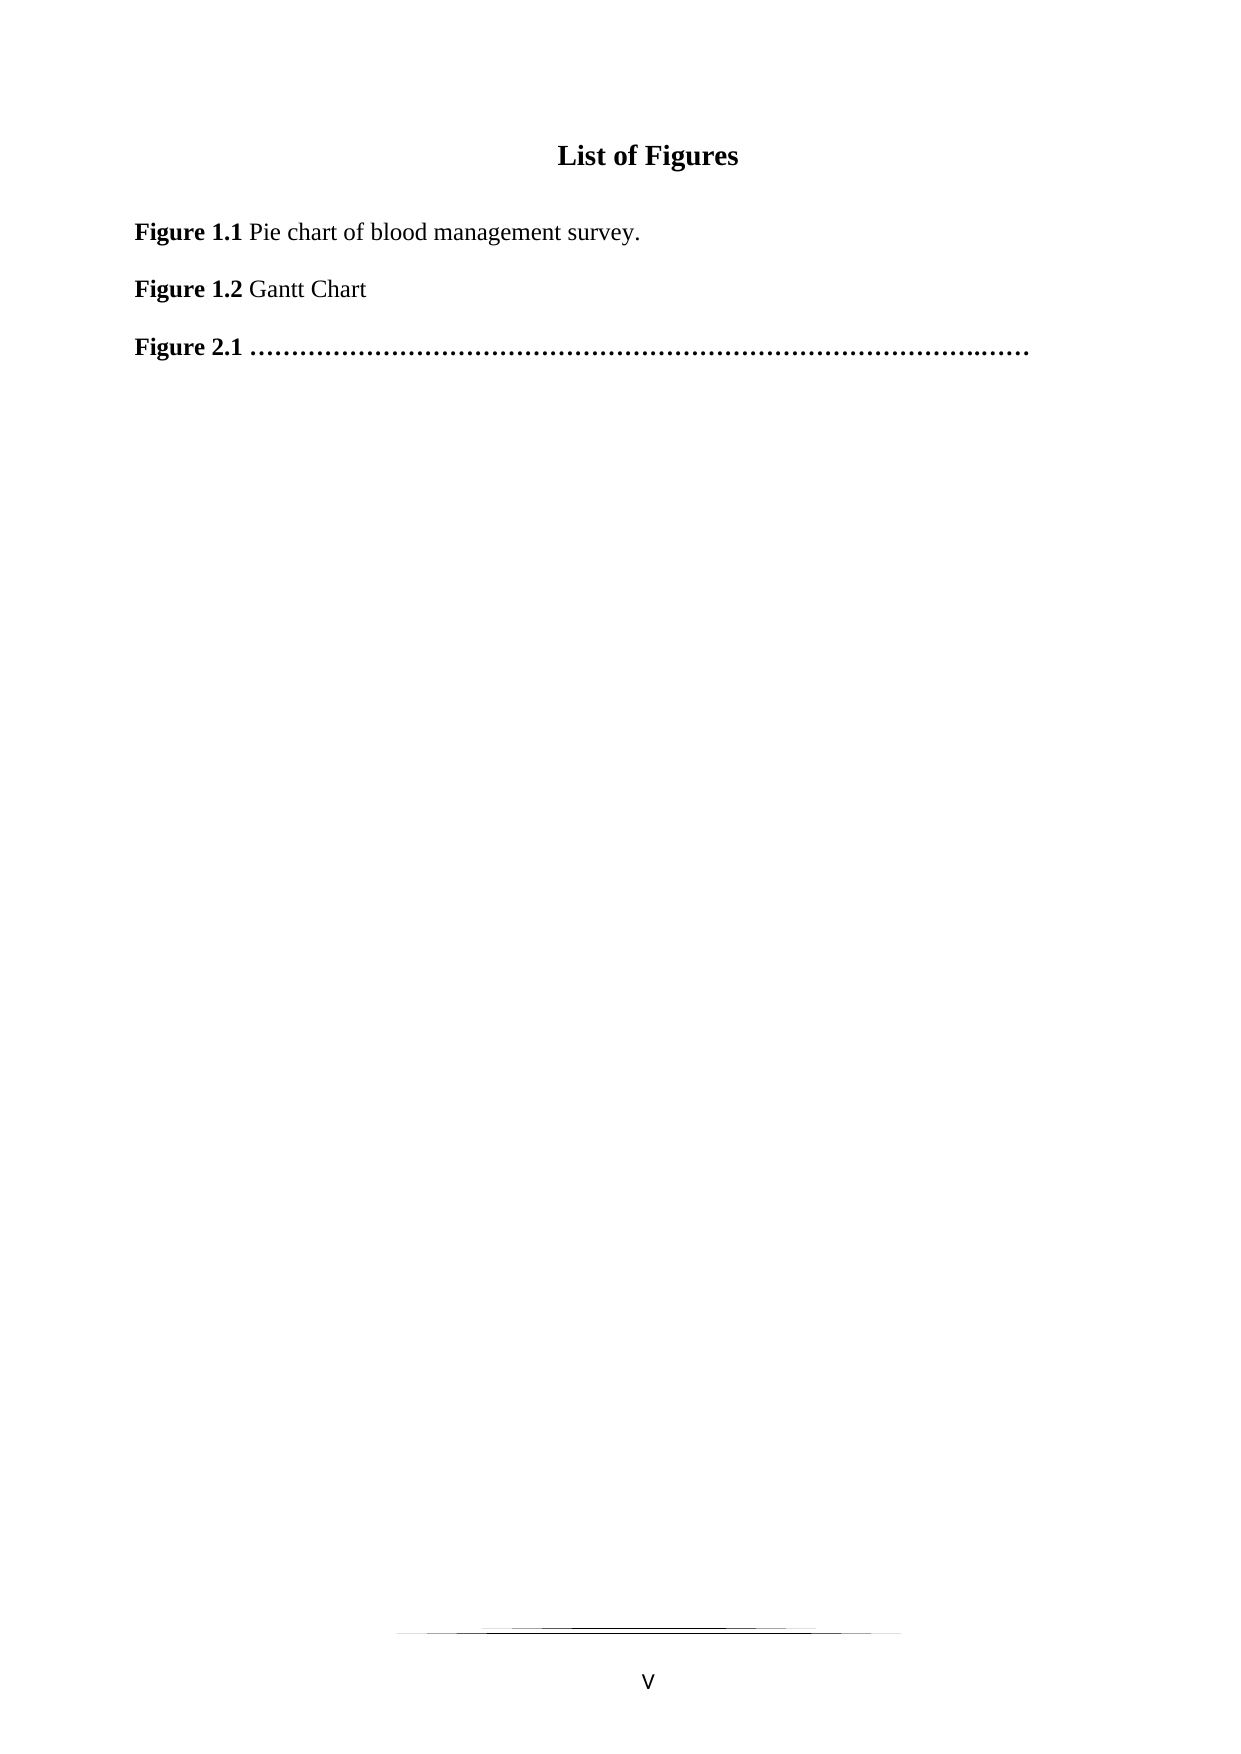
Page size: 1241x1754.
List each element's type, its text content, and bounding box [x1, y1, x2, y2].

text List of Figures [136, 138, 1160, 172]
text Figure 1.2 Gantt Chart [134, 274, 1161, 303]
text Figure 1.1 Pie chart of blood management survey. [134, 217, 1161, 245]
text Figure 2.1 …………………………………………………………………………….…… [134, 332, 1161, 360]
